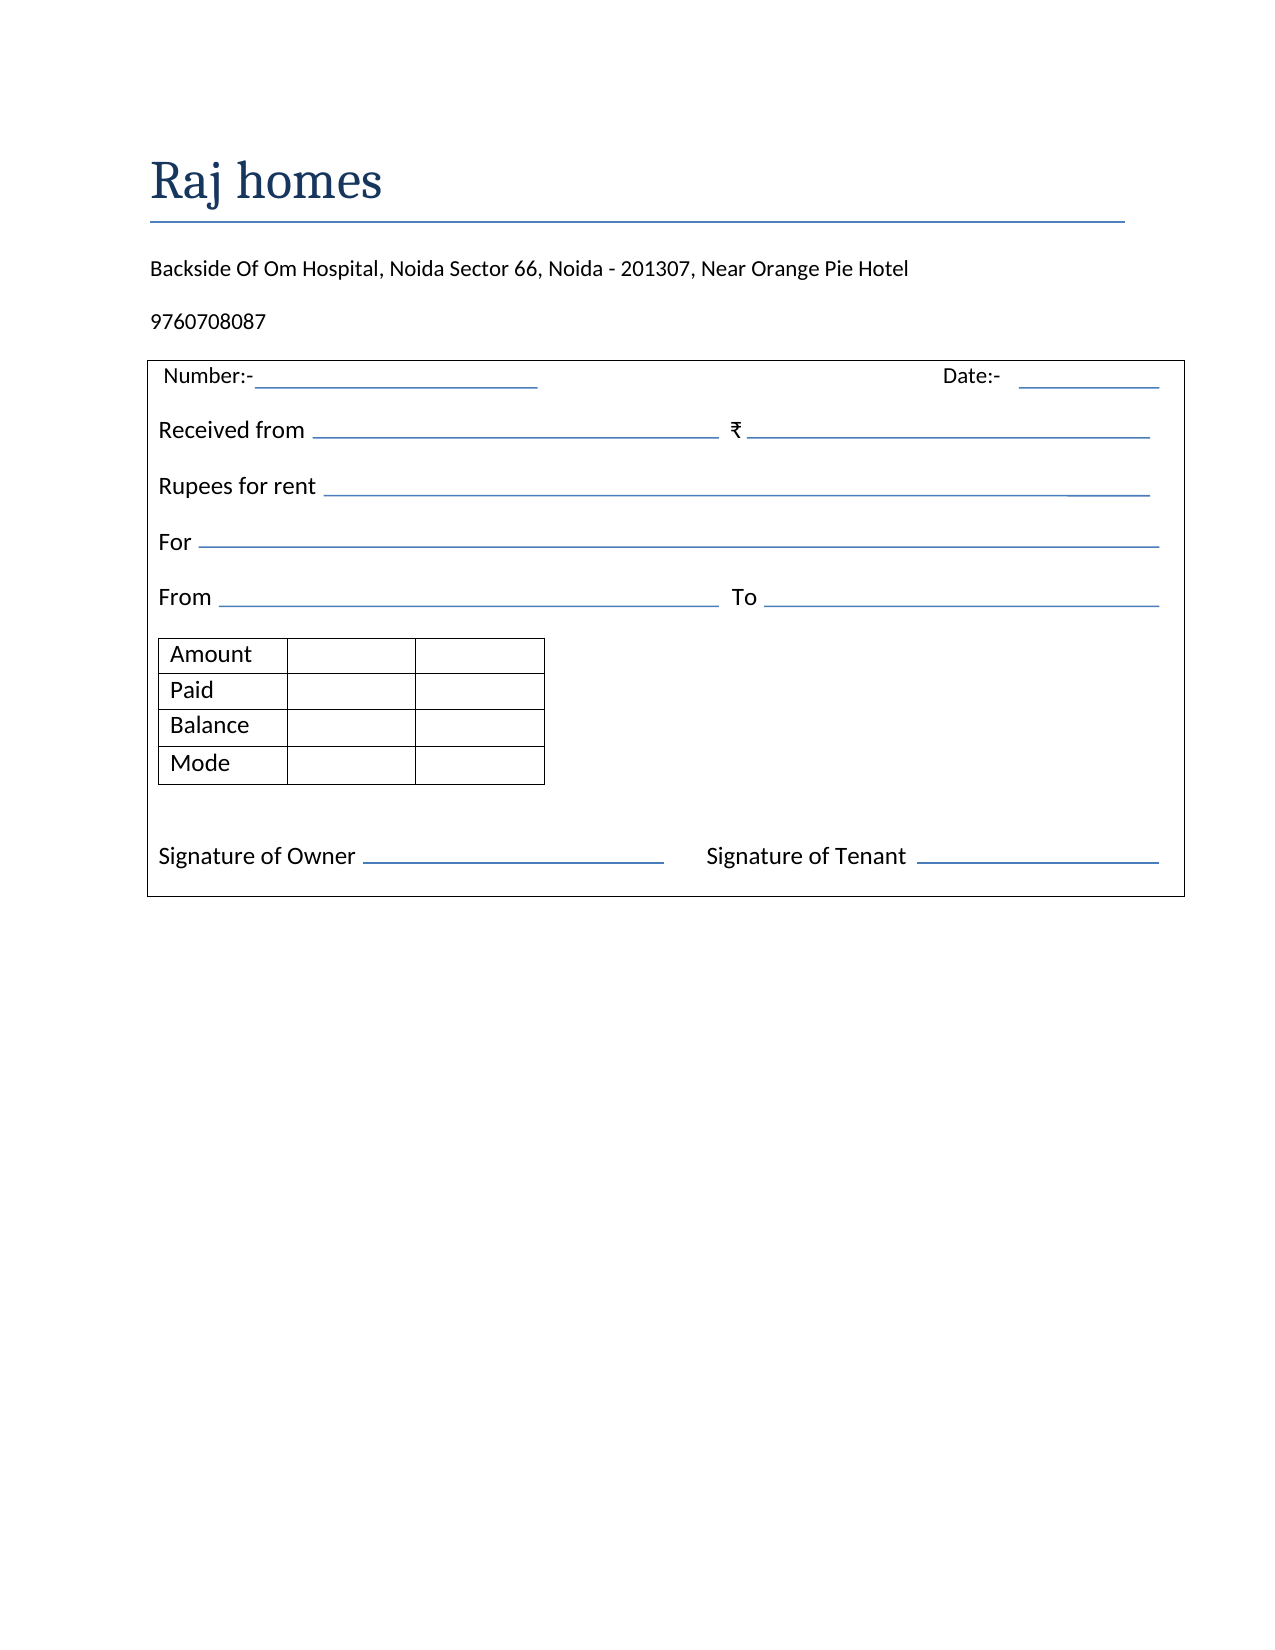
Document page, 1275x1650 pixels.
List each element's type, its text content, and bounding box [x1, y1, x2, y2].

text Backside Of Om Hospital, Noida Sector 66, Noida - 201307, Near Orange Pie Hotel [150, 254, 1125, 282]
title Raj homes [150, 150, 1125, 221]
text 9760708087 [150, 307, 1125, 335]
table_header Number:- Date:- Received from ₹ Rupees for rent For From To Signature of Owner Signature of Tenant [148, 361, 1184, 896]
